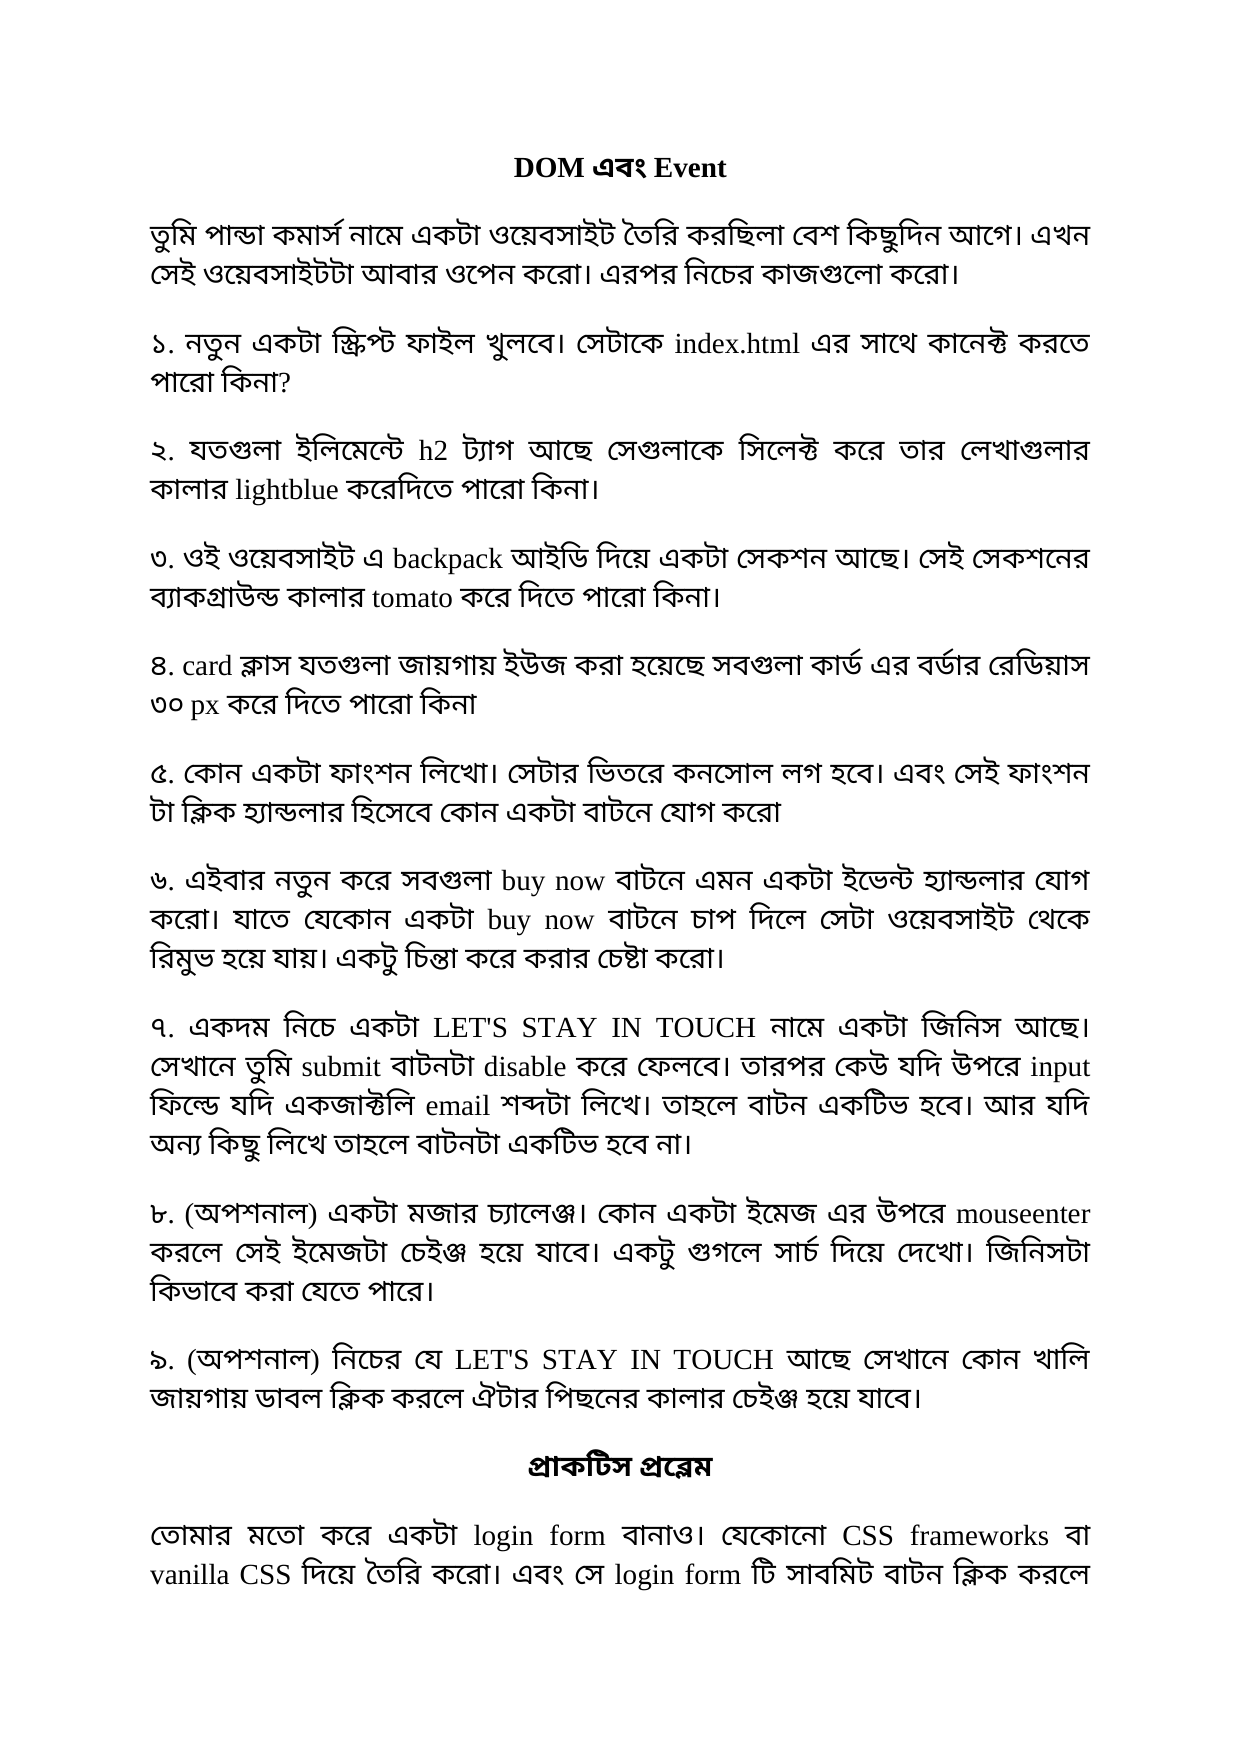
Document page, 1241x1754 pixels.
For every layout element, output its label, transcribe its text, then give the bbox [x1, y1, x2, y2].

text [150, 1518, 1090, 1596]
text ৮. (অপশনাল) একটা মজার চ্যালেঞ্জ। কোন একটা ইমেজ এর উপরে mouseenter করলে সেই ইমেজটা চেইঞ্জ হয়ে যাবে। একটু গুগলে সার্চ দিয়ে দেখো। জিনিসটা কিভাবে করা যেতে পারে। [150, 1196, 1090, 1313]
text ৪. card ক্লাস যতগুলা জায়গায় ইউজ করা হয়েছে সবগুলা কার্ড এর বর্ডার রেডিয়াস ৩০px করে দিতে পারো কিনা [150, 648, 1090, 727]
text ২. যতগুলা ইলিমেন্টে h2 ট্যাগ আছে সেগুলাকে সিলেক্ট করে তার লেখাগুলার কালার lightblue করেদিতে পারো কিনা। [150, 433, 1090, 512]
text ৫. কোন একটা ফাংশন লিখো। সেটার ভিতরে কনসোল লগ হবে। এবং সেই ফাংশন টা ক্লিক হ্যান্ডলার হিসেবে কোন একটা বাটনে যোগ করো [150, 756, 1090, 834]
text DOM এবং Event [150, 150, 1090, 189]
text ৩. ওই ওয়েবসাইট এ backpack আইডি দিয়ে একটা সেকশন আছে। সেই সেকশনের ব্যাকগ্রাউন্ড কালার tomato করে দিতে পারো কিনা। [150, 541, 1090, 619]
text ৬. এইবার নতুন করে সবগুলা buy now বাটনে এমন একটা ইভেন্ট হ্যান্ডলার যোগ করো। যাতে যেকোন একটা buy now বাটনে চাপ দিলে সেটা ওয়েবসাইট থেকে রিমুভ হয়ে যায়। একটু চিন্তা করে করার চেষ্টা করো। [150, 863, 1090, 981]
text ৭. একদম নিচে একটা LET'S STAY IN TOUCH নামে একটা জিনিস আছে। সেখানে তুমি submit বাটনটা disable করে ফেলবে। তারপর কেউ যদি উপরে input ফিল্ডে যদি একজাক্টলি email শব্দটা লিখে। তাহলে বাটন একটিভ হবে। আর যদি অন্য কিছু লিখে তাহলে বাটনটা একটিভ হবে না। [150, 1010, 1090, 1167]
text ৯. (অপশনাল) নিচের যে LET'S STAY IN TOUCH আছে সেখানে কোন খালি জায়গায় ডাবল ক্লিক করলে ঐটার পিছনের কালার চেইঞ্জ হয়ে যাবে। [150, 1342, 1090, 1421]
text প্রাকটিস প্রব্লেম [150, 1450, 1090, 1489]
text তুমি পান্ডা কমার্স নামে একটা ওয়েবসাইট তৈরি করছিলা বেশ কিছুদিন আগে। এখন সেই ওয়েবসাইটটা আবার ওপেন করো। এরপর নিচের কাজগুলো করো। [150, 218, 1090, 297]
text ১. নতুন একটা স্ক্রিপ্ট ফাইল খুলবে। সেটাকে index.html এর সাথে কানেক্ট করতে পারো কিনা? [150, 326, 1090, 404]
